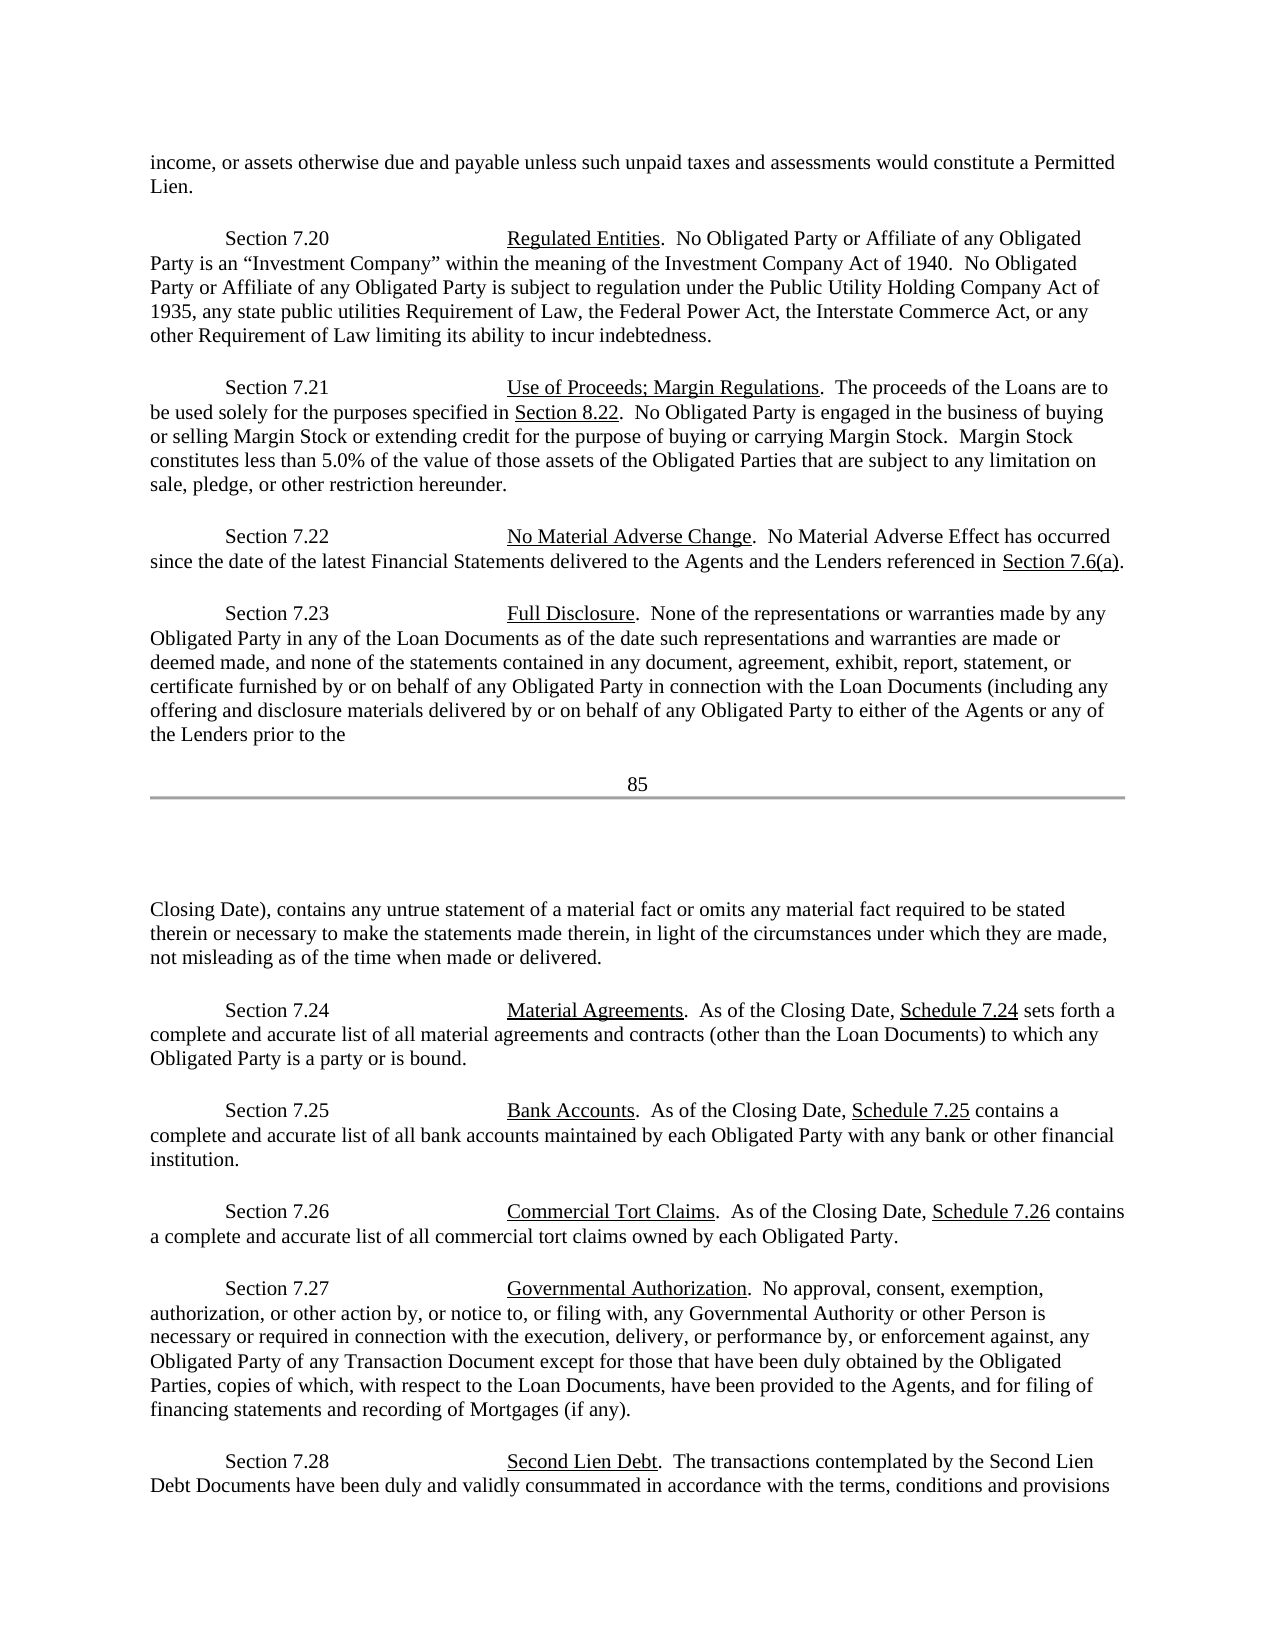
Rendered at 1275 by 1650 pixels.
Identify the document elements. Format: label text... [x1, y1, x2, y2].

text Section 7.24 Material Agreements. As of the Closing Date, Schedule 7.24 sets forth a complete and accurate list of all material agreements and contracts (other than the Loan Documents) to which any Obligated Party is a party or is bound. [150, 996, 1125, 1070]
text 85 [150, 772, 1125, 796]
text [150, 150, 1125, 198]
text Section 7.23 Full Disclosure. None of the representations or warranties made by any Obligated Party in any of the Loan Documents as of the date such representations and warranties are made or deemed made, and none of the statements contained in any document, agreement, exhibit, report, statement, or certificate furnished by or on behalf of any Obligated Party in connection with the Loan Documents (including any offering and disclosure materials delivered by or on behalf of any Obligated Party to either of the Agents or any of the Lenders prior to the [150, 599, 1125, 746]
text Section 7.26 Commercial Tort Claims. As of the Closing Date, Schedule 7.26 contains a complete and accurate list of all commercial tort claims owned by each Obligated Party. [150, 1197, 1125, 1248]
text Section 7.22 No Material Adverse Change. No Material Adverse Effect has occurred since the date of the latest Financial Statements delivered to the Agents and the Lenders referenced in Section 7.6(a). [150, 522, 1125, 573]
text Section 7.20 Regulated Entities. No Obligated Party or Affiliate of any Obligated Party is an “Investment Company” within the meaning of the Investment Company Act of 1940. No Obligated Party or Affiliate of any Obligated Party is subject to regulation under the Public Utility Holding Company Act of 1935, any state public utilities Requirement of Law, the Federal Power Act, the Interstate Commerce Act, or any other Requirement of Law limiting its ability to incur indebtedness. [150, 224, 1125, 347]
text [150, 1447, 1125, 1497]
text Section 7.25 Bank Accounts. As of the Closing Date, Schedule 7.25 contains a complete and accurate list of all bank accounts maintained by each Obligated Party with any bank or other financial institution. [150, 1096, 1125, 1171]
text Section 7.21 Use of Proceeds; Margin Regulations. The proceeds of the Loans are to be used solely for the purposes specified in Section 8.22. No Obligated Party is engaged in the business of buying or selling Margin Stock or extending credit for the purpose of buying or carrying Margin Stock. Margin Stock constitutes less than 5.0% of the value of those assets of the Obligated Parties that are subject to any limitation on sale, pledge, or other restriction hereunder. [150, 373, 1125, 496]
text Section 7.27 Governmental Authorization. No approval, consent, exemption, authorization, or other action by, or notice to, or filing with, any Governmental Authority or other Person is necessary or required in connection with the execution, delivery, or performance by, or enforcement against, any Obligated Party of any Transaction Document except for those that have been duly obtained by the Obligated Parties, copies of which, with respect to the Loan Documents, have been provided to the Agents, and for filing of financing statements and recording of Mortgages (if any). [150, 1274, 1125, 1421]
text Closing Date), contains any untrue statement of a material fact or omits any material fact required to be stated therein or necessary to make the statements made therein, in light of the circumstances under which they are made, not misleading as of the time when made or delivered. [150, 897, 1125, 969]
